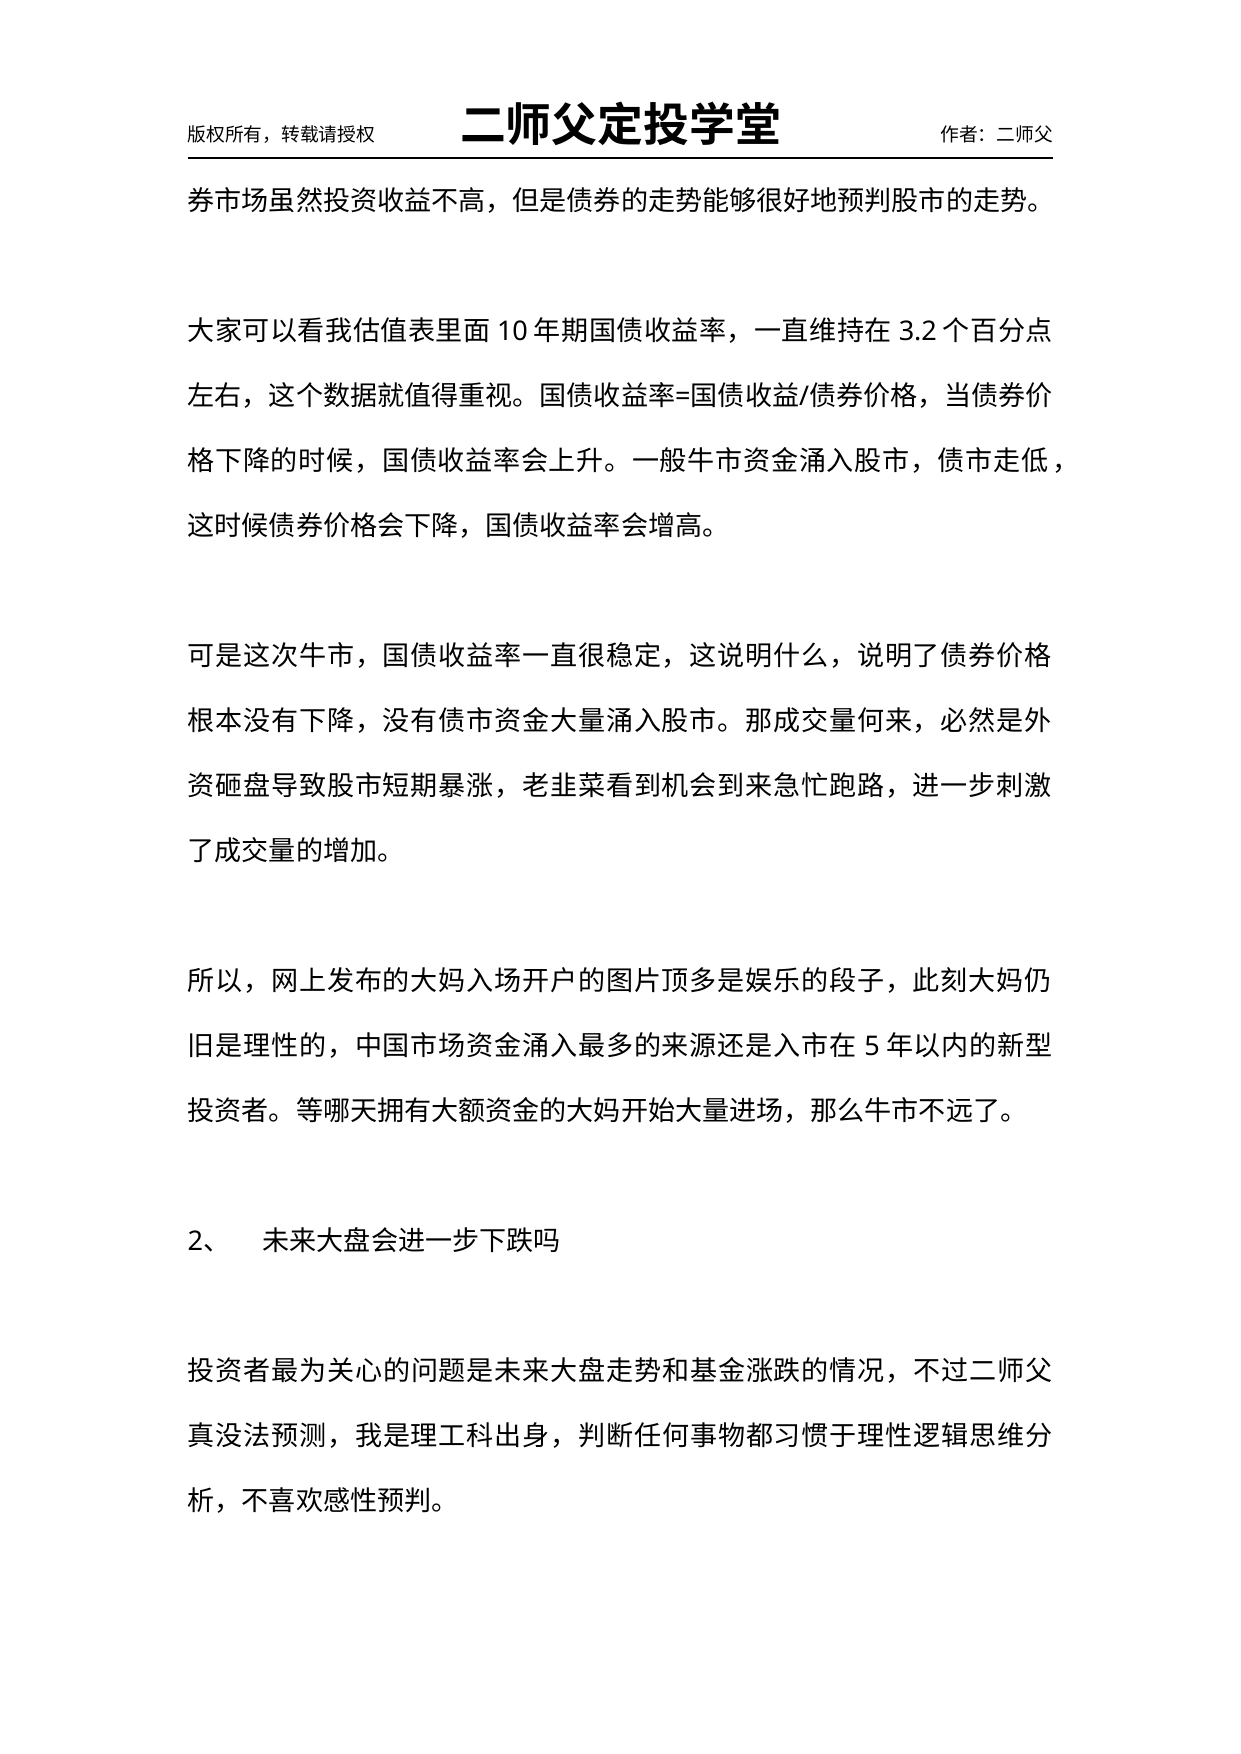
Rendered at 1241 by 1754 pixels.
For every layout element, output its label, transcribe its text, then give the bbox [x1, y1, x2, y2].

text 可是这次牛市，国债收益率一直很稳定，这说明什么，说明了债券价格根本没有下降，没有债市资金大量涌入股市。那成交量何来，必然是外资砸盘导致股市短期暴涨，老韭菜看到机会到来急忙跑路，进一步刺激了成交量的增加。 [187, 621, 1053, 881]
text 大家可以看我估值表里面10年期国债收益率，一直维持在3.2个百分点左右，这个数据就值得重视。国债收益率=国债收益/债券价格，当债券价格下降的时候，国债收益率会上升。一般牛市资金涌入股市，债市走低，这时候债券价格会下降，国债收益率会增高。 [187, 296, 1053, 556]
text 所以，网上发布的大妈入场开户的图片顶多是娱乐的段子，此刻大妈仍旧是理性的，中国市场资金涌入最多的来源还是入市在5年以内的新型投资者。等哪天拥有大额资金的大妈开始大量进场，那么牛市不远了。 [187, 946, 1053, 1141]
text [187, 166, 1053, 231]
list 未来大盘会进一步下跌吗 [187, 1206, 1053, 1271]
text 投资者最为关心的问题是未来大盘走势和基金涨跌的情况，不过二师父真没法预测，我是理工科出身，判断任何事物都习惯于理性逻辑思维分析，不喜欢感性预判。 [187, 1336, 1053, 1531]
